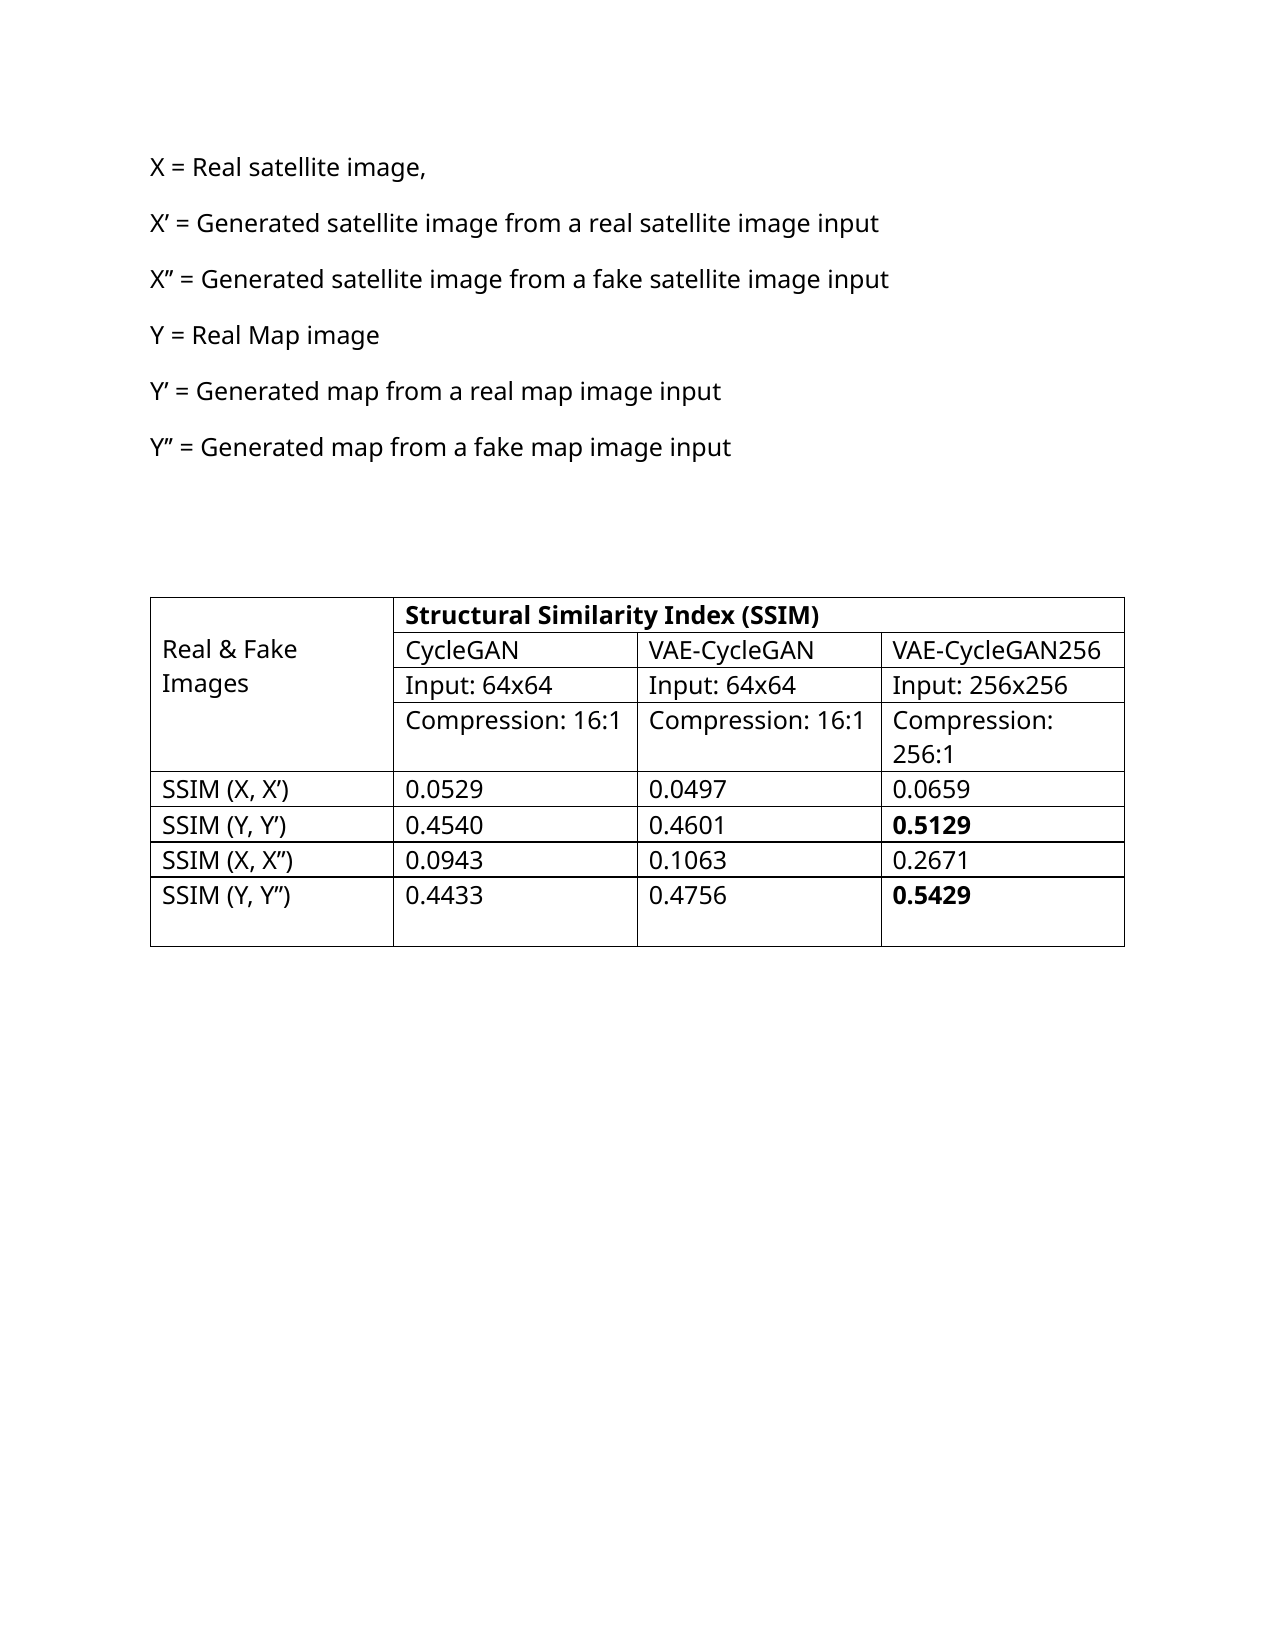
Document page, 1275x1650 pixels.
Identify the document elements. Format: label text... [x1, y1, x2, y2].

table_cell SSIM (X, X’’) [151, 843, 393, 876]
table_cell 0.4433 [394, 878, 637, 946]
table_cell Input: 64x64 [638, 668, 881, 702]
table_cell Input: 256x256 [882, 668, 1124, 702]
table_cell 0.4540 [394, 807, 637, 841]
text Y = Real Map image [150, 317, 1125, 352]
table_cell VAE-CycleGAN256 [882, 633, 1124, 667]
text X’’ = Generated satellite image from a fake satellite image input [150, 262, 1125, 296]
table_cell SSIM (X, X’) [151, 772, 393, 806]
table_cell 0.0529 [394, 772, 637, 806]
table_cell Compression: 16:1 [394, 703, 637, 771]
text Y’’ = Generated map from a fake map image input [150, 429, 1125, 463]
table_cell Compression: 16:1 [638, 703, 881, 771]
table_cell 0.5429 [882, 878, 1124, 946]
text X = Real satellite image, [150, 150, 1125, 184]
table_cell 0.0497 [638, 772, 881, 806]
table_header Real & Fake Images [151, 598, 393, 771]
table_cell 0.0659 [882, 772, 1124, 806]
text X’ = Generated satellite image from a real satellite image input [150, 206, 1125, 240]
table_cell 0.2671 [882, 843, 1124, 876]
table_header Structural Similarity Index (SSIM) [394, 598, 1124, 632]
table_cell 0.4756 [638, 878, 881, 946]
table_cell SSIM (Y, Y’’) [151, 878, 393, 946]
text Y’ = Generated map from a real map image input [150, 373, 1125, 407]
table_cell VAE-CycleGAN [638, 633, 881, 667]
table_cell Compression: 256:1 [882, 703, 1124, 771]
table_cell SSIM (Y, Y’) [151, 807, 393, 841]
table_cell 0.4601 [638, 807, 881, 841]
table_cell 0.5129 [882, 807, 1124, 841]
table_cell 0.0943 [394, 843, 637, 876]
table_cell 0.1063 [638, 843, 881, 876]
table_cell CycleGAN [394, 633, 637, 667]
table_cell Input: 64x64 [394, 668, 637, 702]
